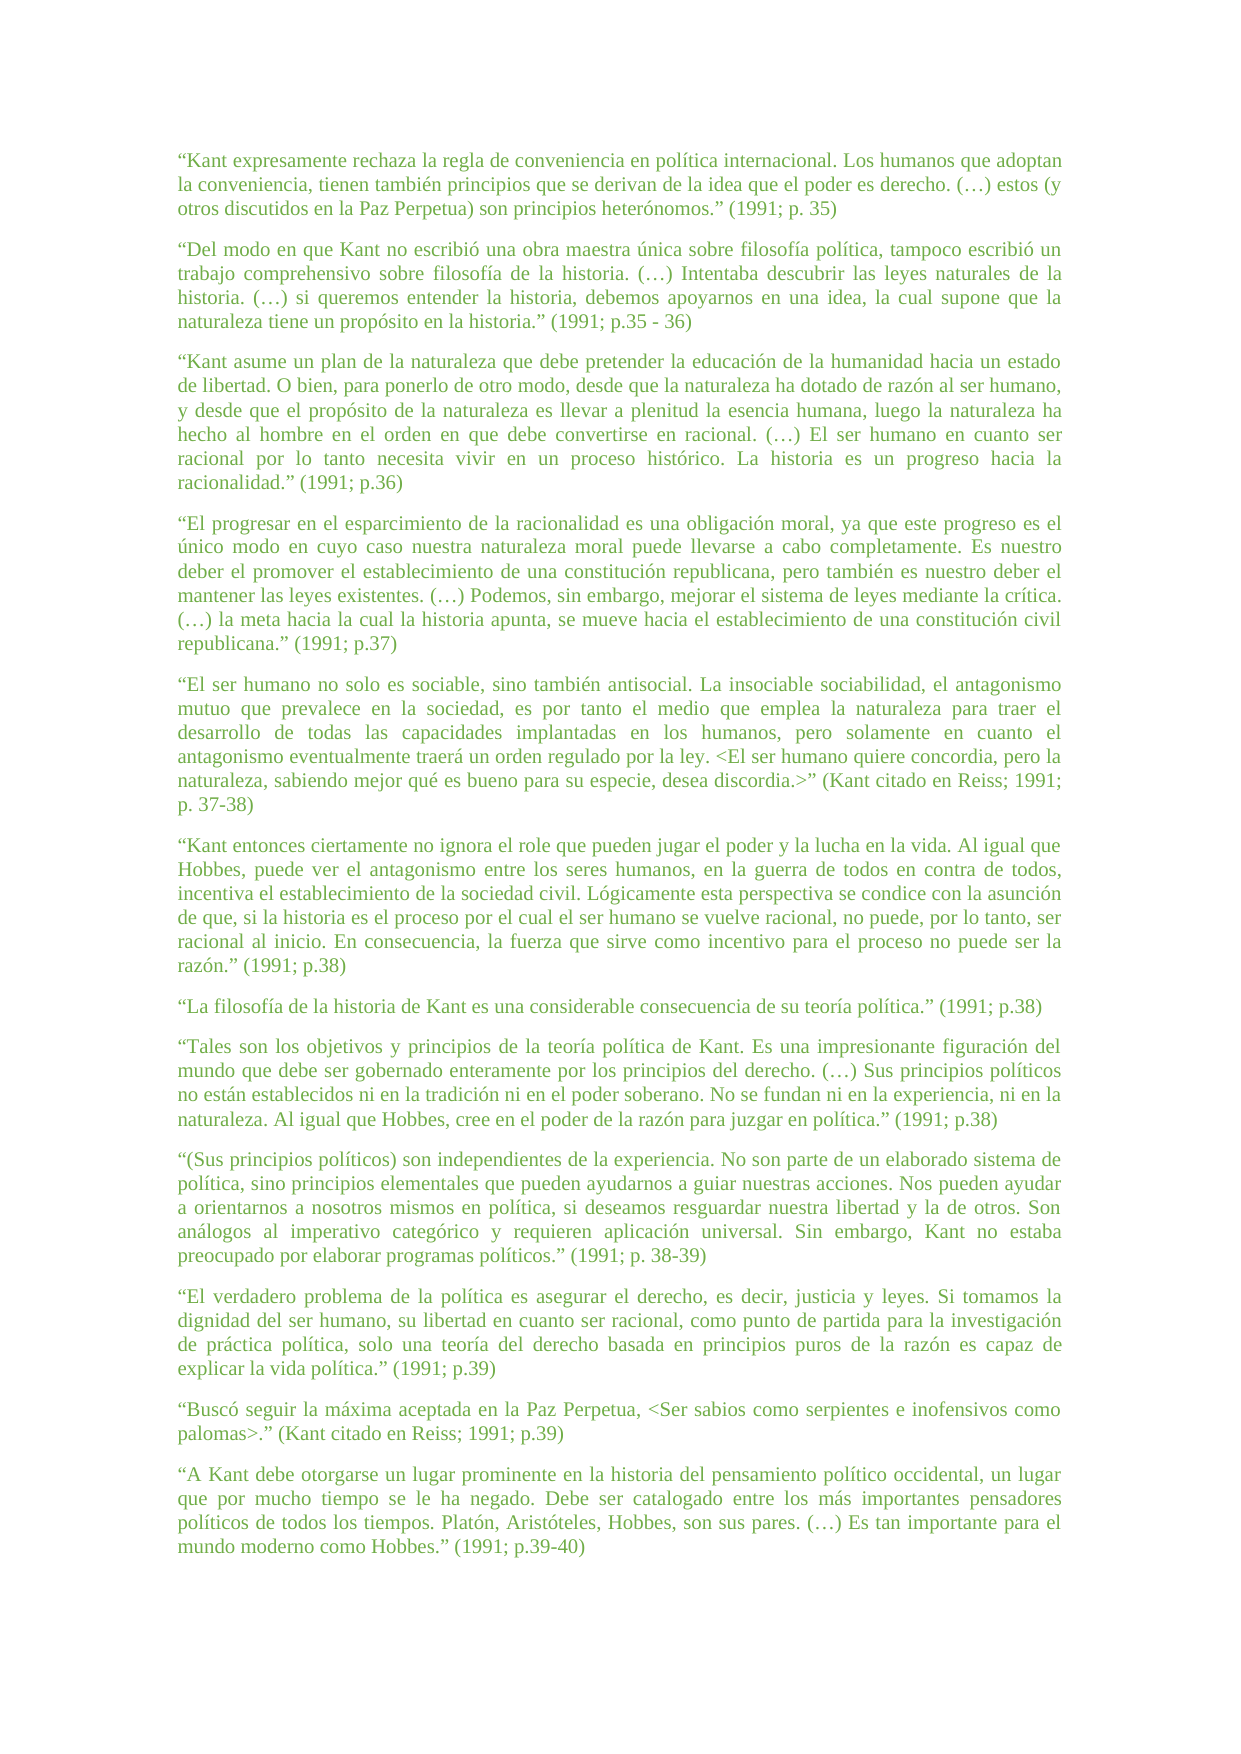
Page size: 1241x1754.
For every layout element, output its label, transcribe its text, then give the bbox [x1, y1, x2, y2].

text “Kant expresamente rechaza la regla de conveniencia en política internacional. Los humanos que adoptan la conveniencia, tienen también principios que se derivan de la idea que el poder es derecho. (…) estos (y otros discutidos en la Paz Perpetua) son principios heterónomos.” (1991; p. 35) [177, 148, 1063, 220]
text “El progresar en el esparcimiento de la racionalidad es una obligación moral, ya que este progreso es el único modo en cuyo caso nuestra naturaleza moral puede llevarse a cabo completamente. Es nuestro deber el promover el establecimiento de una constitución republicana, pero también es nuestro deber el mantener las leyes existentes. (…) Podemos, sin embargo, mejorar el sistema de leyes mediante la crítica. (…) la meta hacia la cual la historia apunta, se mueve hacia el establecimiento de una constitución civil republicana.” (1991; p.37) [177, 510, 1063, 655]
text “Kant asume un plan de la naturaleza que debe pretender la educación de la humanidad hacia un estado de libertad. O bien, para ponerlo de otro modo, desde que la naturaleza ha dotado de razón al ser humano, y desde que el propósito de la naturaleza es llevar a plenitud la esencia humana, luego la naturaleza ha hecho al hombre en el orden en que debe convertirse en racional. (…) El ser humano en cuanto ser racional por lo tanto necesita vivir en un proceso histórico. La historia es un progreso hacia la racionalidad.” (1991; p.36) [177, 349, 1063, 494]
text “El ser humano no solo es sociable, sino también antisocial. La insociable sociabilidad, el antagonismo mutuo que prevalece en la sociedad, es por tanto el medio que emplea la naturaleza para traer el desarrollo de todas las capacidades implantadas en los humanos, pero solamente en cuanto el antagonismo eventualmente traerá un orden regulado por la ley. <El ser humano quiere concordia, pero la naturaleza, sabiendo mejor qué es bueno para su especie, desea discordia.>” (Kant citado en Reiss; 1991; p. 37-38) [177, 671, 1063, 816]
text “Kant entonces ciertamente no ignora el role que pueden jugar el poder y la lucha en la vida. Al igual que Hobbes, puede ver el antagonismo entre los seres humanos, en la guerra de todos en contra de todos, incentiva el establecimiento de la sociedad civil. Lógicamente esta perspectiva se condice con la asunción de que, si la historia es el proceso por el cual el ser humano se vuelve racional, no puede, por lo tanto, ser racional al inicio. En consecuencia, la fuerza que sirve como incentivo para el proceso no puede ser la razón.” (1991; p.38) [177, 832, 1063, 977]
text “Tales son los objetivos y principios de la teoría política de Kant. Es una impresionante figuración del mundo que debe ser gobernado enteramente por los principios del derecho. (…) Sus principios políticos no están establecidos ni en la tradición ni en el poder soberano. No se fundan ni en la experiencia, ni en la naturaleza. Al igual que Hobbes, cree en el poder de la razón para juzgar en política.” (1991; p.38) [177, 1034, 1063, 1131]
text “La filosofía de la historia de Kant es una considerable consecuencia de su teoría política.” (1991; p.38) [177, 993, 1063, 1018]
text “A Kant debe otorgarse un lugar prominente en la historia del pensamiento político occidental, un lugar que por mucho tiempo se le ha negado. Debe ser catalogado entre los más importantes pensadores políticos de todos los tiempos. Platón, Aristóteles, Hobbes, son sus pares. (…) Es tan importante para el mundo moderno como Hobbes.” (1991; p.39-40) [177, 1462, 1063, 1558]
text “(Sus principios políticos) son independientes de la experiencia. No son parte de un elaborado sistema de política, sino principios elementales que pueden ayudarnos a guiar nuestras acciones. Nos pueden ayudar a orientarnos a nosotros mismos en política, si deseamos resguardar nuestra libertad y la de otros. Son análogos al imperativo categórico y requieren aplicación universal. Sin embargo, Kant no estaba preocupado por elaborar programas políticos.” (1991; p. 38-39) [177, 1147, 1063, 1267]
text “Buscó seguir la máxima aceptada en la Paz Perpetua, <Ser sabios como serpientes e inofensivos como palomas>.” (Kant citado en Reiss; 1991; p.39) [177, 1397, 1063, 1445]
text “Del modo en que Kant no escribió una obra maestra única sobre filosofía política, tampoco escribió un trabajo comprehensivo sobre filosofía de la historia. (…) Intentaba descubrir las leyes naturales de la historia. (…) si queremos entender la historia, debemos apoyarnos en una idea, la cual supone que la naturaleza tiene un propósito en la historia.” (1991; p.35 - 36) [177, 236, 1063, 333]
text “El verdadero problema de la política es asegurar el derecho, es decir, justicia y leyes. Si tomamos la dignidad del ser humano, su libertad en cuanto ser racional, como punto de partida para la investigación de práctica política, solo una teoría del derecho basada en principios puros de la razón es capaz de explicar la vida política.” (1991; p.39) [177, 1284, 1063, 1380]
